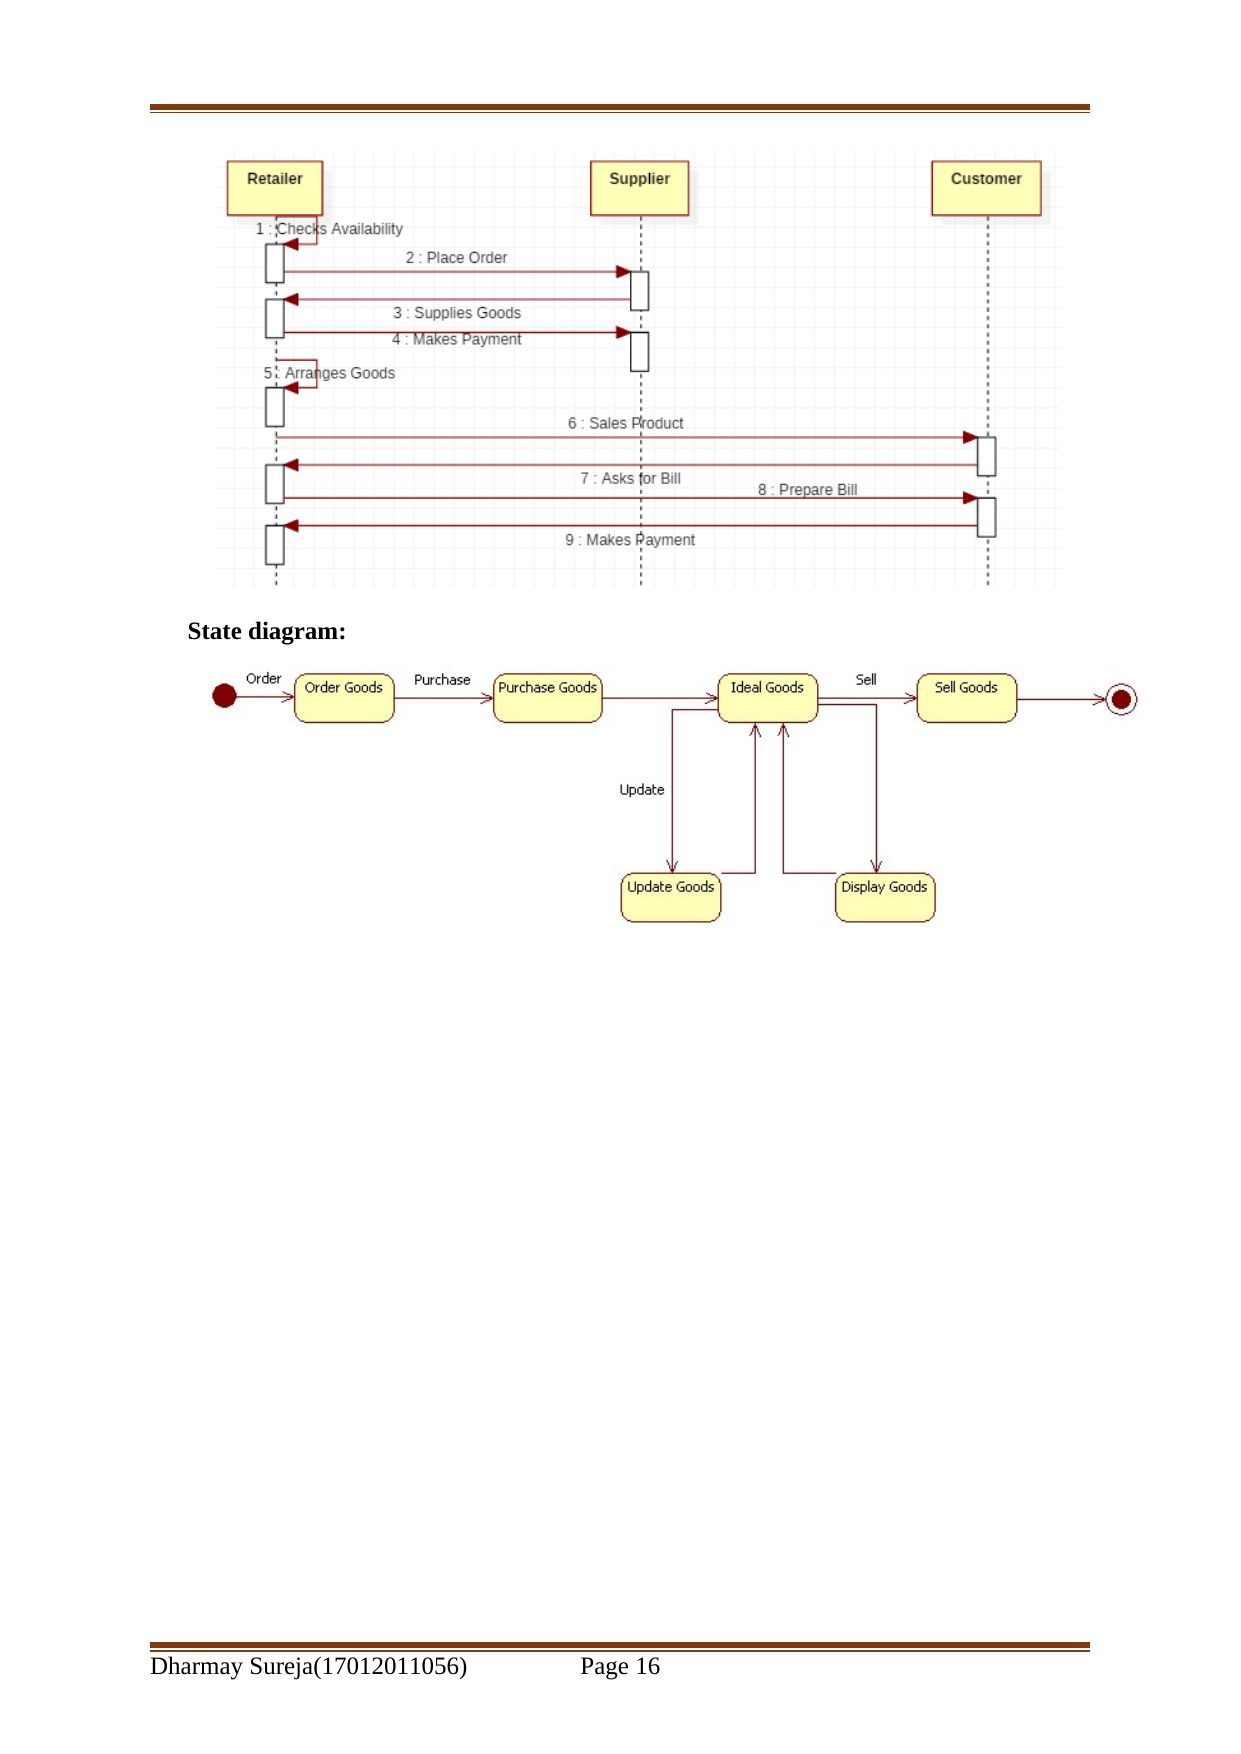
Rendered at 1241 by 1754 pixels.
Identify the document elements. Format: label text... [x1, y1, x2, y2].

picture [216, 150, 1062, 588]
picture [187, 645, 1163, 952]
text State diagram: [187, 616, 1090, 645]
